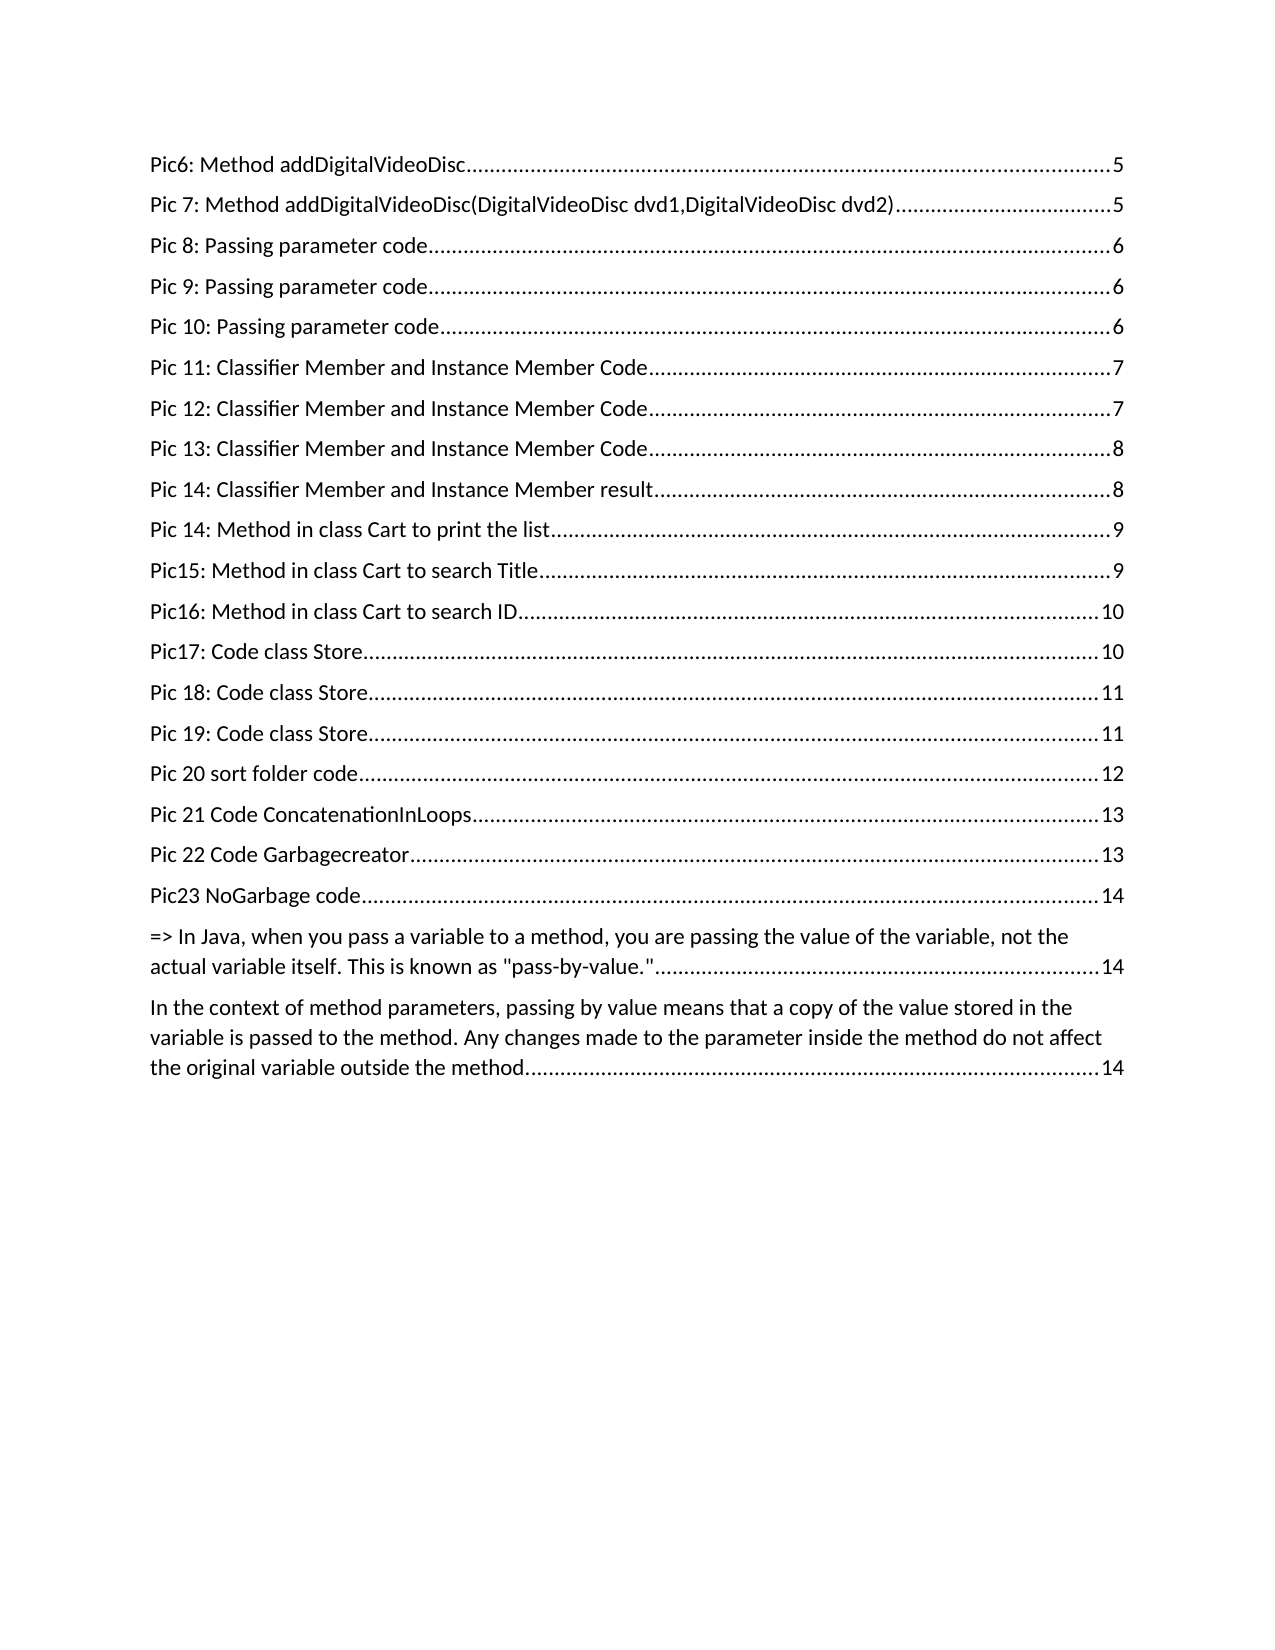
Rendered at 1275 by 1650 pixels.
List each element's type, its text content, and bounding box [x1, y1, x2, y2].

text Pic 9: Passing parameter code 6 [150, 272, 1125, 300]
text => In Java, when you pass a variable to a method, you are passing the value of the variable, not the actual variable itself. This is known as "pass-by-value." 14 [150, 922, 1125, 980]
text Pic6: Method addDigitalVideoDisc 5 [150, 150, 1125, 178]
text Pic17: Code class Store 10 [150, 637, 1125, 666]
text Pic 12: Classifier Member and Instance Member Code 7 [150, 394, 1125, 422]
text Pic 8: Passing parameter code 6 [150, 231, 1125, 259]
text Pic 7: Method addDigitalVideoDisc(DigitalVideoDisc dvd1,DigitalVideoDisc dvd2) 5 [150, 191, 1125, 219]
text Pic 13: Classifier Member and Instance Member Code 8 [150, 434, 1125, 462]
text Pic 21 Code ConcatenationInLoops 13 [150, 800, 1125, 828]
text Pic16: Method in class Cart to search ID 10 [150, 597, 1125, 625]
text In the context of method parameters, passing by value means that a copy of the value stored in the variable is passed to the method. Any changes made to the parameter inside the method do not affect the original variable outside the method. 14 [150, 993, 1125, 1081]
text Pic 14: Method in class Cart to print the list 9 [150, 516, 1125, 544]
text Pic 19: Code class Store 11 [150, 719, 1125, 747]
text Pic 18: Code class Store 11 [150, 678, 1125, 706]
text Pic15: Method in class Cart to search Title 9 [150, 556, 1125, 584]
text Pic 10: Passing parameter code 6 [150, 312, 1125, 341]
text Pic23 NoGarbage code 14 [150, 881, 1125, 909]
text Pic 22 Code Garbagecreator 13 [150, 841, 1125, 869]
text Pic 11: Classifier Member and Instance Member Code 7 [150, 353, 1125, 381]
text Pic 14: Classifier Member and Instance Member result 8 [150, 475, 1125, 503]
text Pic 20 sort folder code 12 [150, 759, 1125, 787]
